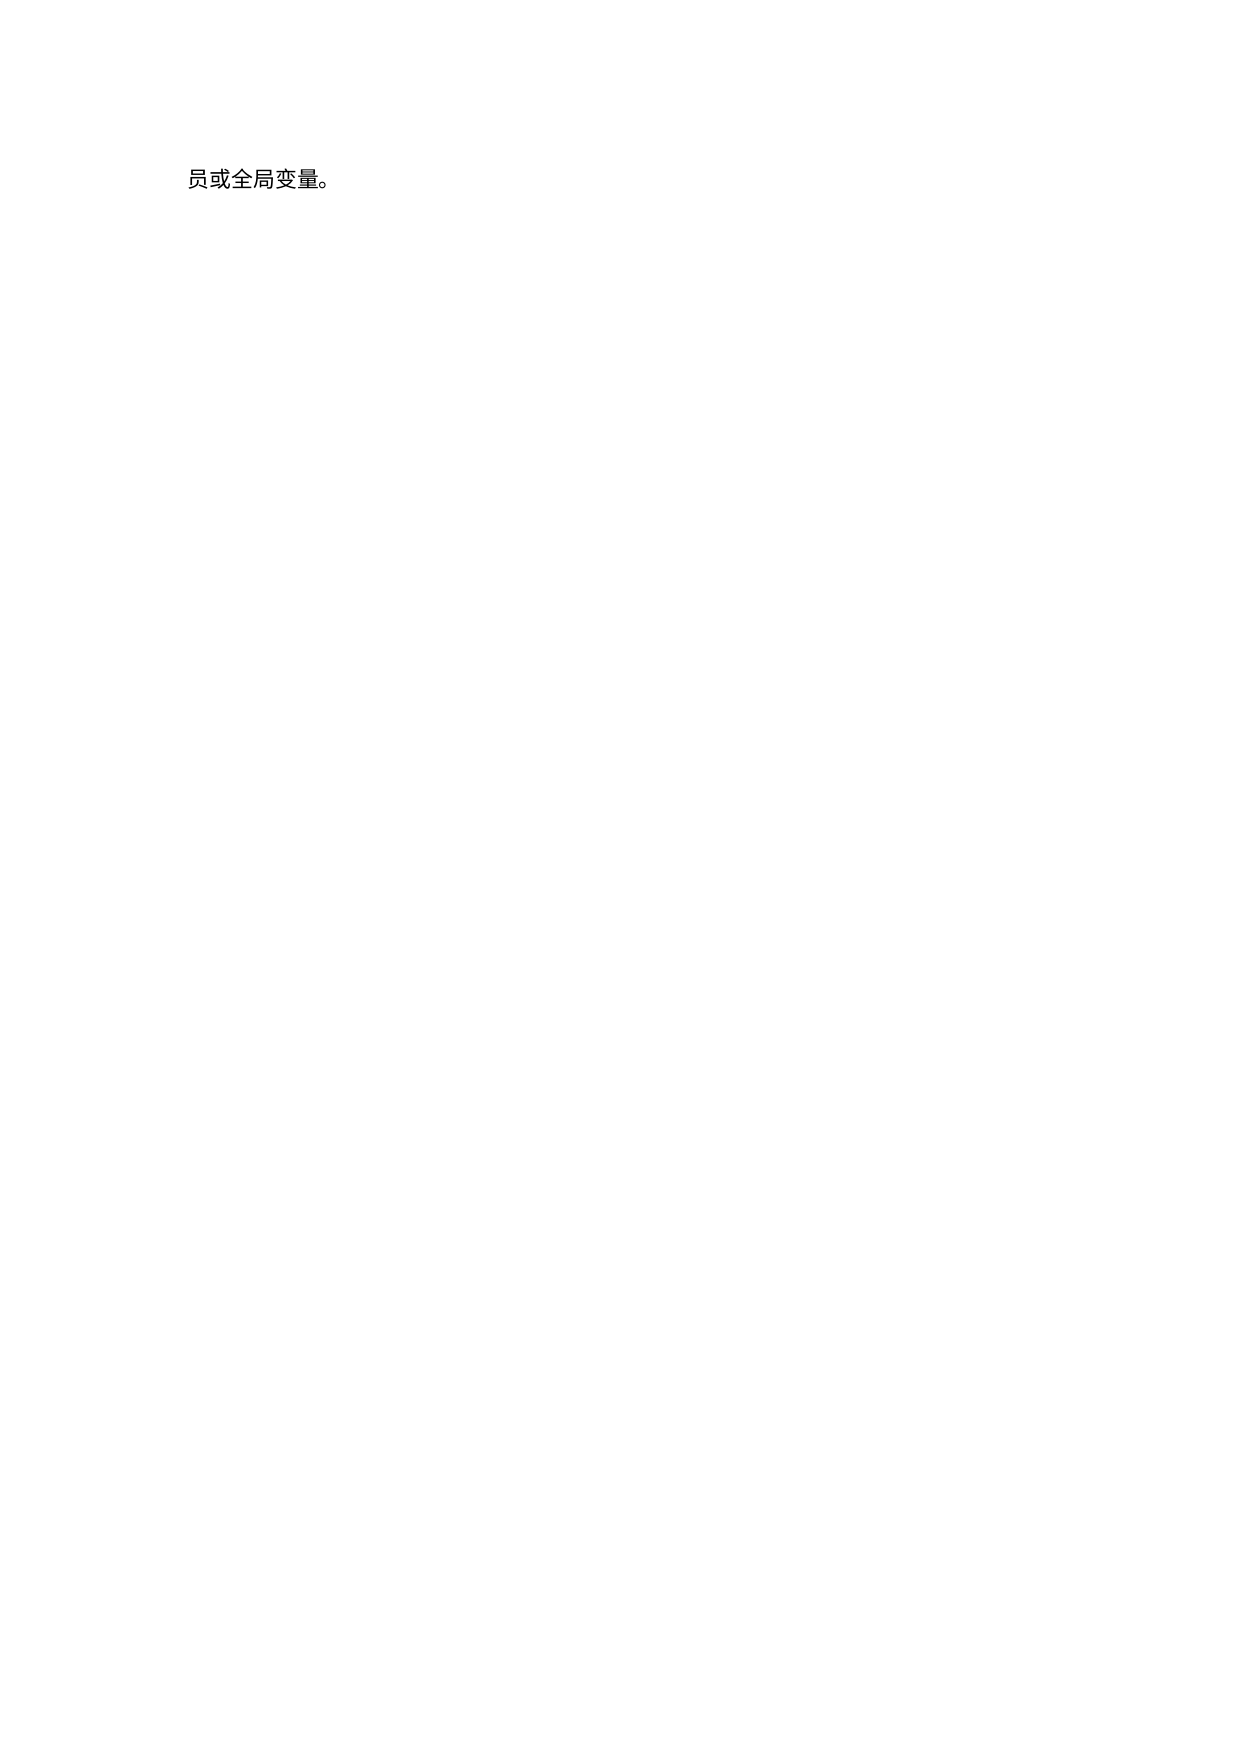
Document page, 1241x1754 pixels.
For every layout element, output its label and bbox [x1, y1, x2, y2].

text [187, 162, 1053, 194]
